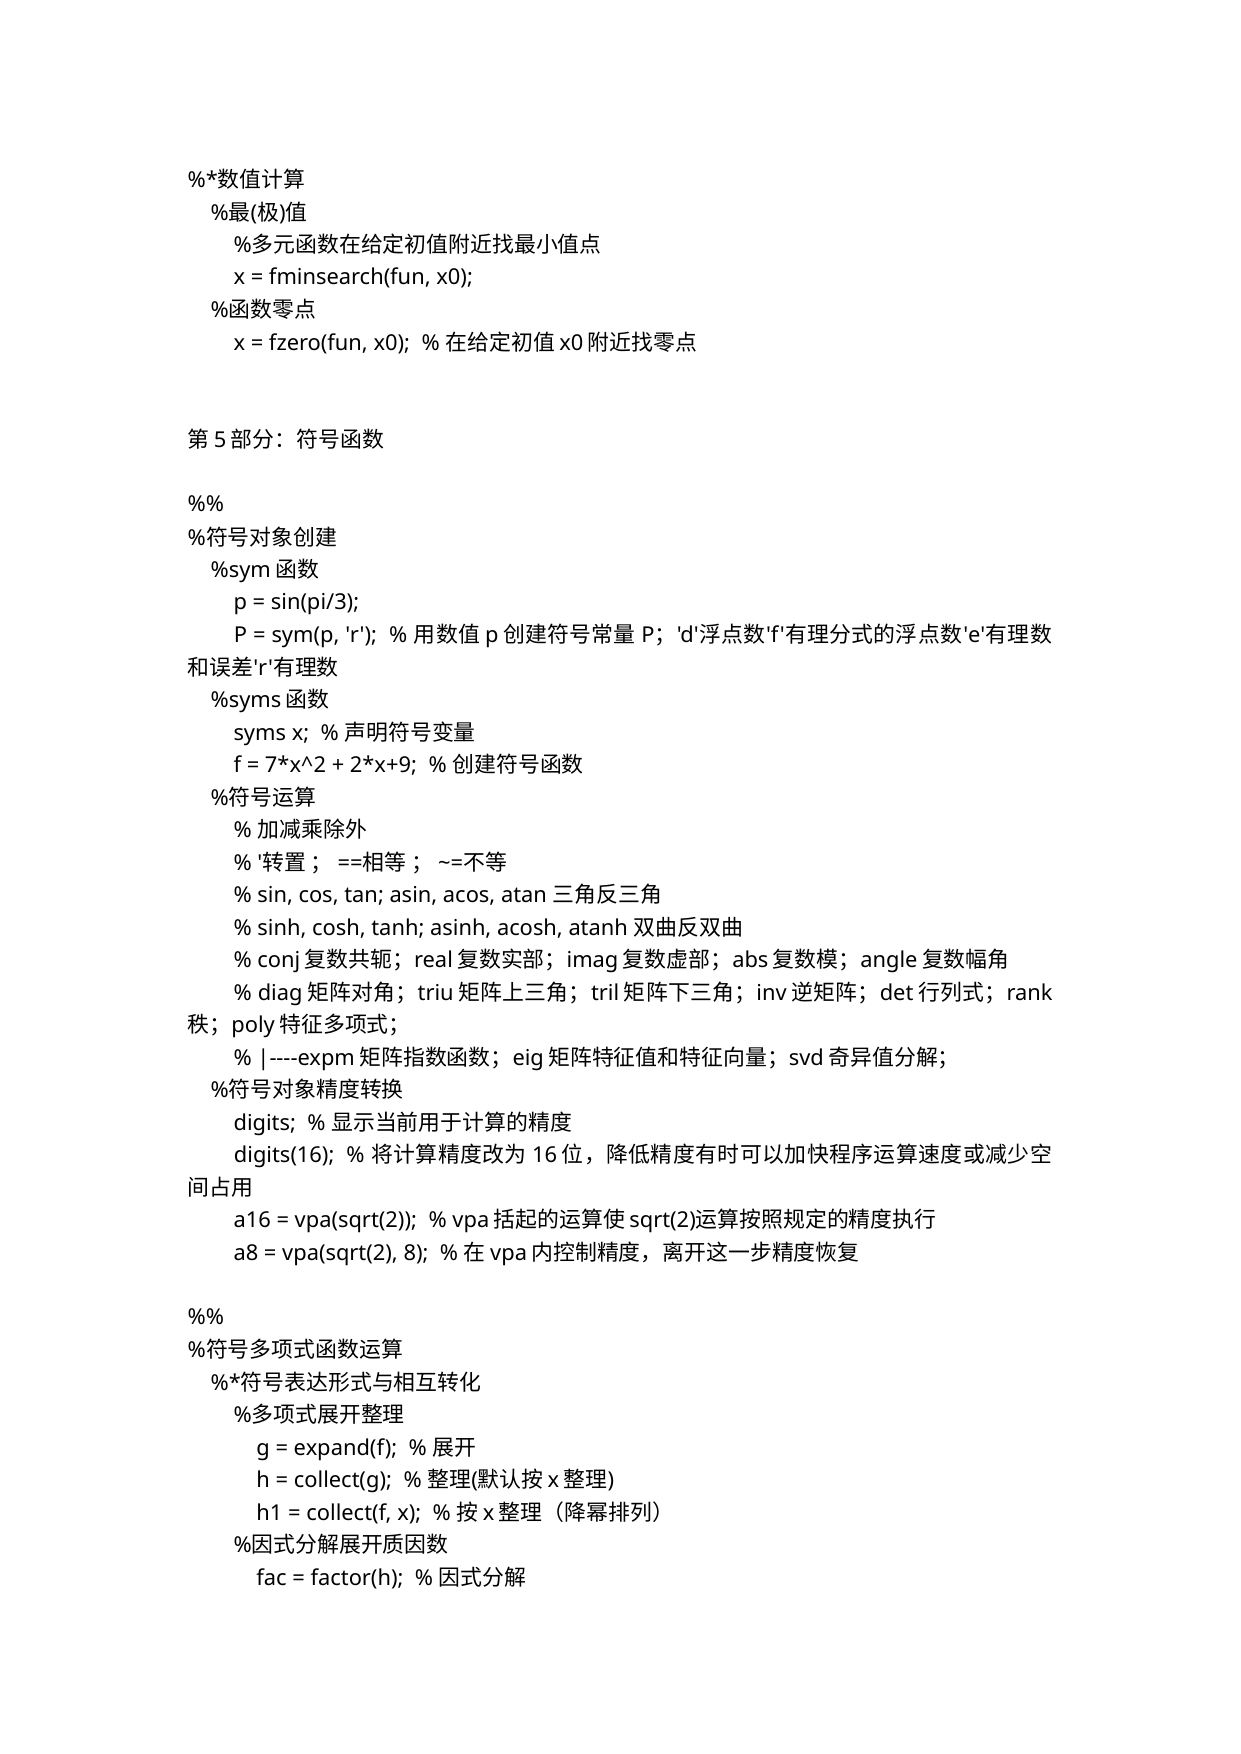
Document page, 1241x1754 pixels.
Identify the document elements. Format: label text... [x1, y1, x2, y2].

text %符号运算 [187, 779, 1053, 812]
text digits(16); % 将计算精度改为16位，降低精度有时可以加快程序运算速度或减少空间占用 [187, 1137, 1053, 1202]
text %符号多项式函数运算 [187, 1332, 1053, 1364]
text x = fzero(fun, x0); % 在给定初值x0附近找零点 [187, 324, 1053, 357]
text fac = factor(h); % 因式分解 [187, 1559, 1053, 1592]
text a8 = vpa(sqrt(2), 8); % 在vpa内控制精度，离开这一步精度恢复 [187, 1234, 1053, 1267]
text % '转置 ； ==相等 ； ~=不等 [187, 844, 1053, 877]
text p = sin(pi/3); [187, 584, 1053, 617]
text g = expand(f); % 展开 [187, 1429, 1053, 1462]
text % sin, cos, tan; asin, acos, atan 三角反三角 [187, 877, 1053, 909]
text h1 = collect(f, x); % 按x整理（降幂排列） [187, 1494, 1053, 1527]
text %syms函数 [187, 682, 1053, 714]
text %多元函数在给定初值附近找最小值点 [187, 227, 1053, 259]
text %*数值计算 [187, 162, 1053, 194]
text %最(极)值 [187, 194, 1053, 227]
text a16 = vpa(sqrt(2)); % vpa括起的运算使sqrt(2)运算按照规定的精度执行 [187, 1202, 1053, 1234]
text x = fminsearch(fun, x0); [187, 259, 1053, 292]
text % |----expm矩阵指数函数；eig矩阵特征值和特征向量；svd奇异值分解； [187, 1039, 1053, 1072]
text % 加减乘除外 [187, 812, 1053, 844]
text 第5部分：符号函数 [187, 422, 1053, 454]
text syms x; % 声明符号变量 [187, 714, 1053, 747]
text % conj复数共轭；real复数实部；imag复数虚部；abs复数模；angle复数幅角 [187, 942, 1053, 974]
text %*符号表达形式与相互转化 [187, 1364, 1053, 1397]
text %函数零点 [187, 292, 1053, 324]
text %符号对象精度转换 [187, 1072, 1053, 1104]
text h = collect(g); % 整理(默认按x整理) [187, 1462, 1053, 1494]
text % sinh, cosh, tanh; asinh, acosh, atanh 双曲反双曲 [187, 909, 1053, 942]
text %多项式展开整理 [187, 1397, 1053, 1429]
text P = sym(p, 'r'); % 用数值p创建符号常量P；'d'浮点数'f'有理分式的浮点数'e'有理数和误差'r'有理数 [187, 617, 1053, 682]
text %% [187, 487, 1053, 519]
text %因式分解展开质因数 [187, 1527, 1053, 1559]
text %% [187, 1299, 1053, 1332]
text f = 7*x^2 + 2*x+9; % 创建符号函数 [187, 747, 1053, 779]
text % diag矩阵对角；triu矩阵上三角；tril矩阵下三角；inv逆矩阵；det行列式；rank秩；poly特征多项式； [187, 974, 1053, 1039]
text %sym函数 [187, 552, 1053, 584]
text digits; % 显示当前用于计算的精度 [187, 1104, 1053, 1137]
text %符号对象创建 [187, 519, 1053, 552]
